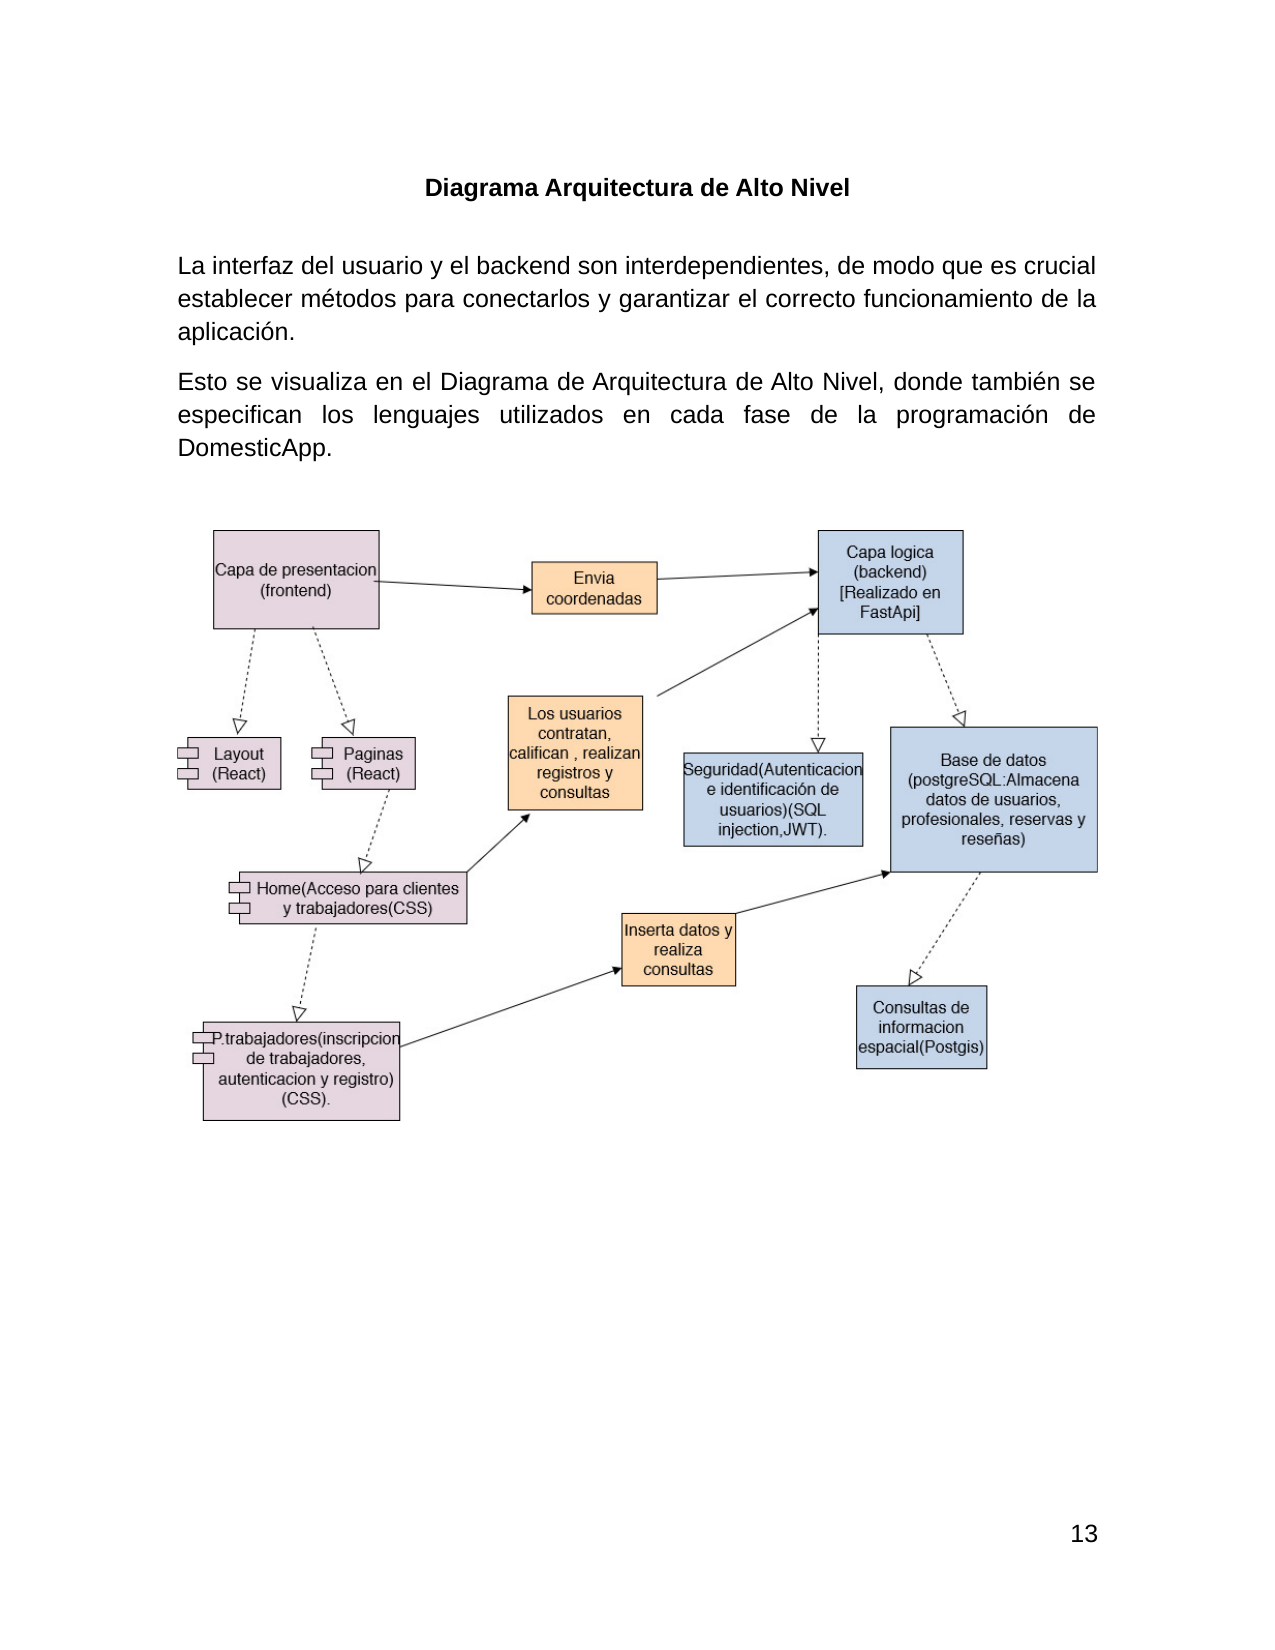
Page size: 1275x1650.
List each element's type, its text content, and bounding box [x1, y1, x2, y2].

subtitle Diagrama Arquitectura de Alto Nivel [177, 173, 1098, 201]
text La interfaz del usuario y el backend son interdependientes, de modo que es crucial establecer métodos para conectarlos y garantizar el correcto funcionamiento de la aplicación. [177, 251, 1098, 346]
text Esto se visualiza en el Diagrama de Arquitectura de Alto Nivel, donde también se especifican los lenguajes utilizados en cada fase de la programación de DomesticApp. [177, 367, 1098, 462]
picture [177, 530, 1098, 1121]
